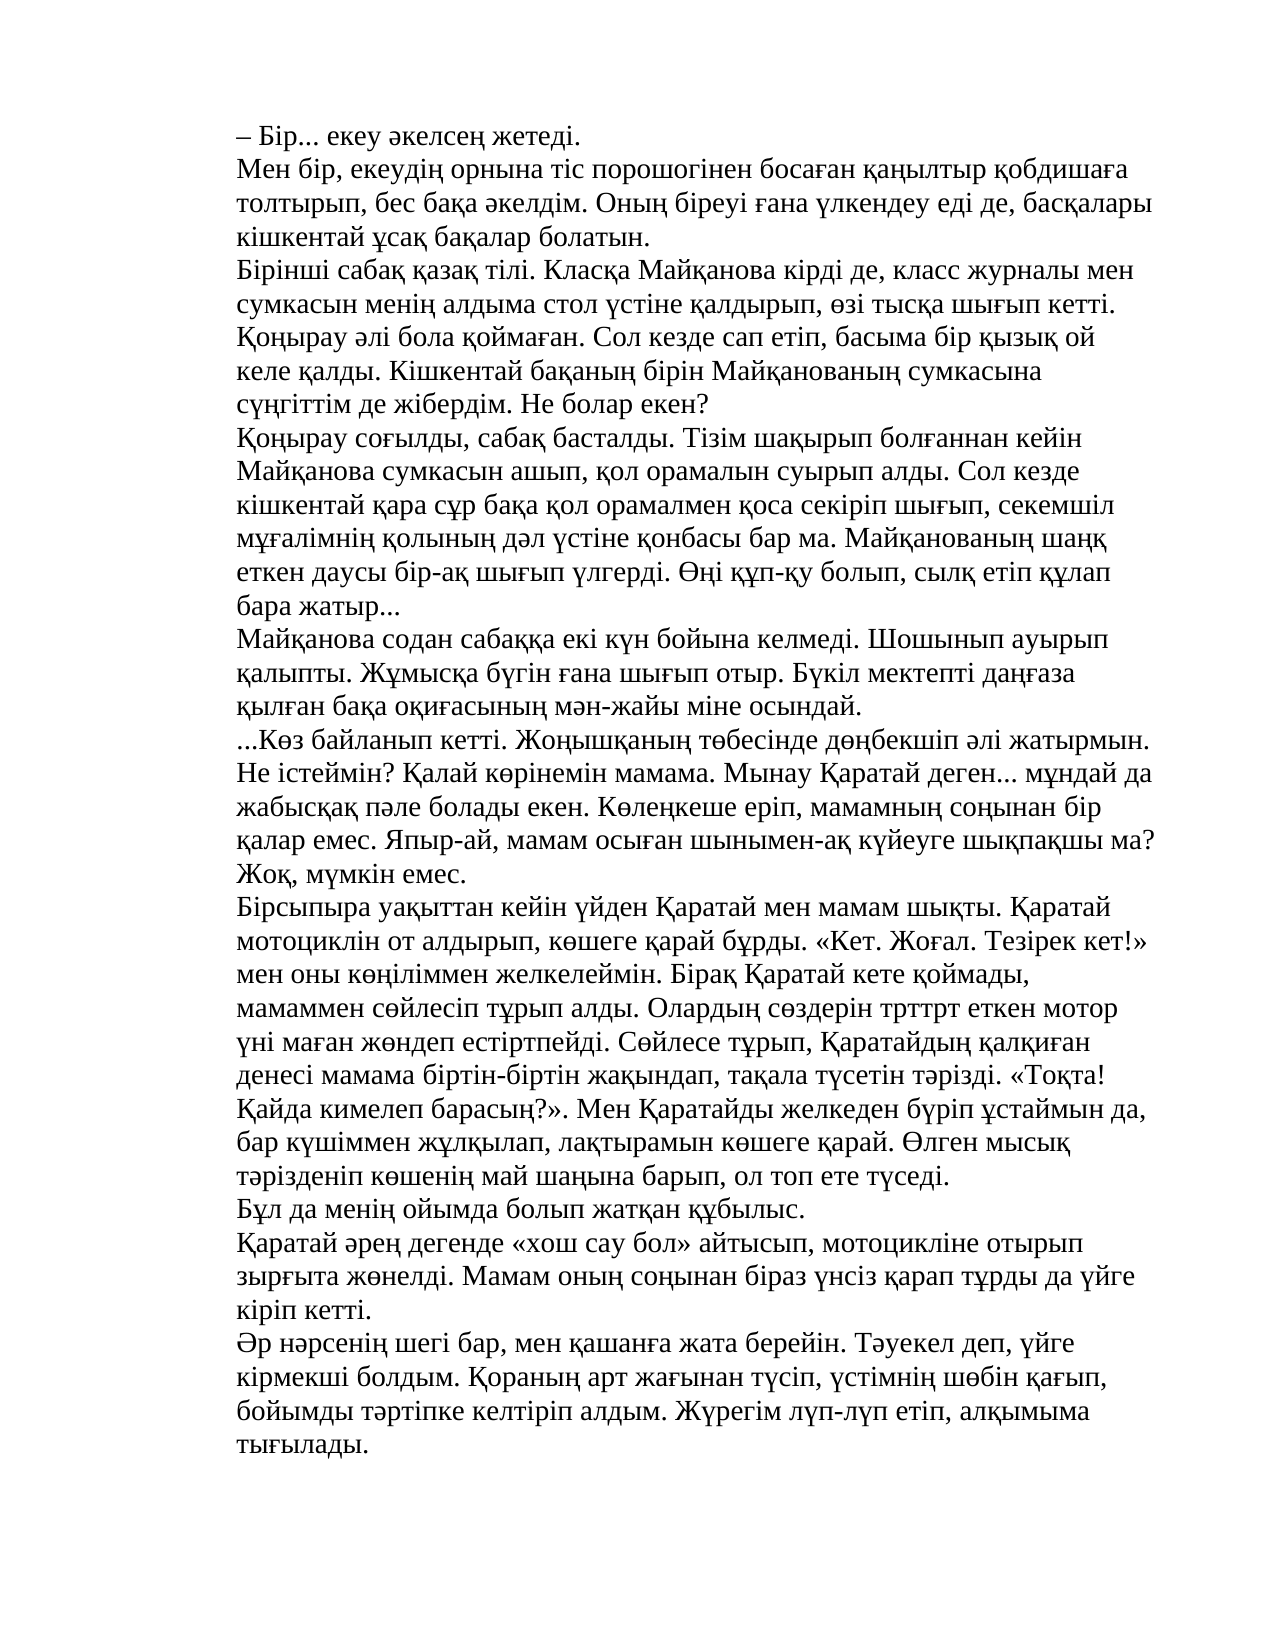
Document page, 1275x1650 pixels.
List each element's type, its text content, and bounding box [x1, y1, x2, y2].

text Бірінші сабақ қазақ тілі. Класқа Майқанова кірді де, класс журналы мен сумкасын менің алдыма стол үс­тіне қалдырып, өзі тысқа шығып кетті. Қоңырау әлі бола қоймаған. Сол кезде сап етіп, басыма бір қызық ой келе қалды. Кішкентай бақаның бірін Майқанованың сумкасына сүңгіттім де жібердім. Не болар екен? [236, 252, 1157, 420]
text Әр нәрсенің шегі бар, мен қашанға жата берейін. Тәуе­кел деп, үйге кірмекші болдым. Қораның арт жағынан түсіп, үстімнің шөбін қағып, бойымды тәртіпке келтіріп алдым. Жүрегім лүп-лүп етіп, алқымыма тығылады. [236, 1326, 1157, 1460]
text Мен бір, екеудің орнына тіс порошогінен босаған қаңылтыр қобдишаға толтырып, бес бақа әкелдім. Оның біреуі ғана үлкендеу еді де, басқалары кішкентай ұсақ бақалар болатын. [236, 152, 1157, 252]
text Майқанова содан сабаққа екі күн бойына келмеді. Шошынып ауырып қалыпты. Жұмысқа бүгін ғана шы­ғып отыр. Бүкіл мектепті даңғаза қылған бақа оқиғасының мән-жайы міне осындай. [236, 621, 1157, 722]
text – Бір... екеу әкелсең жетеді. [236, 118, 1157, 152]
text Қаратай әрең дегенде «хош сау бол» айтысып, мото­цикліне отырып зырғыта жөнелді. Мамам оның соңынан біраз үнсіз қарап тұрды да үйге кіріп кетті. [236, 1225, 1157, 1326]
text Бұл да менің ойымда болып жатқан құбылыс. [236, 1191, 1157, 1225]
text ...Көз байланып кетті. Жоңышқаның төбесінде дөң­бекшіп әлі жатырмын. Не істеймін? Қалай көрінемін мамама. Мынау Қаратай деген... мұндай да жабысқақ пәле болады екен. Көлеңкеше еріп, мамамның соңынан­ бір қалар емес. Япыр-ай, мамам осыған шынымен-ақ күйеуге шықпақшы ма? Жоқ, мүмкін емес. [236, 722, 1157, 889]
text Қоңырау соғылды, сабақ басталды. Тізім шақырып болғаннан кейін Майқанова сумкасын ашып, қол орамалын суырып алды. Сол кезде кішкентай қара сұр бақа қол орамалмен қоса секіріп шығып, секемшіл мұғалім­нің қолының дәл үстіне қонбасы бар ма. Майқанованың­ шаңқ еткен даусы бір-ақ шығып үлгерді. Өңі құп-қу болып, сылқ етіп құлап бара жатыр... [236, 420, 1157, 621]
text Бірсыпыра уақыттан кейін үйден Қаратай мен мамам шықты. Қаратай мотоциклін от алдырып, көшеге қарай бұрды. «Кет. Жоғал. Тезірек кет!» мен оны көңі­ліммен желкелеймін. Бірақ Қаратай кете қоймады, мамаммен сөйлесіп тұрып алды. Олардың сөздерін трттрт еткен мотор үні маған жөндеп естіртпейді. Сөйлесе тұ­рып, Қаратайдың қалқиған денесі мамама біртін-біртін жақындап, тақала түсетін тәрізді. «Тоқта! Қайда кимелеп барасың?». Мен Қаратайды желкеден бүріп ұстаймын да, бар күшіммен жұлқылап, лақтырамын көшеге қарай. Өлген мысық тәрізденіп көшенің май шаңына барып, ол топ ете түседі. [236, 889, 1157, 1191]
